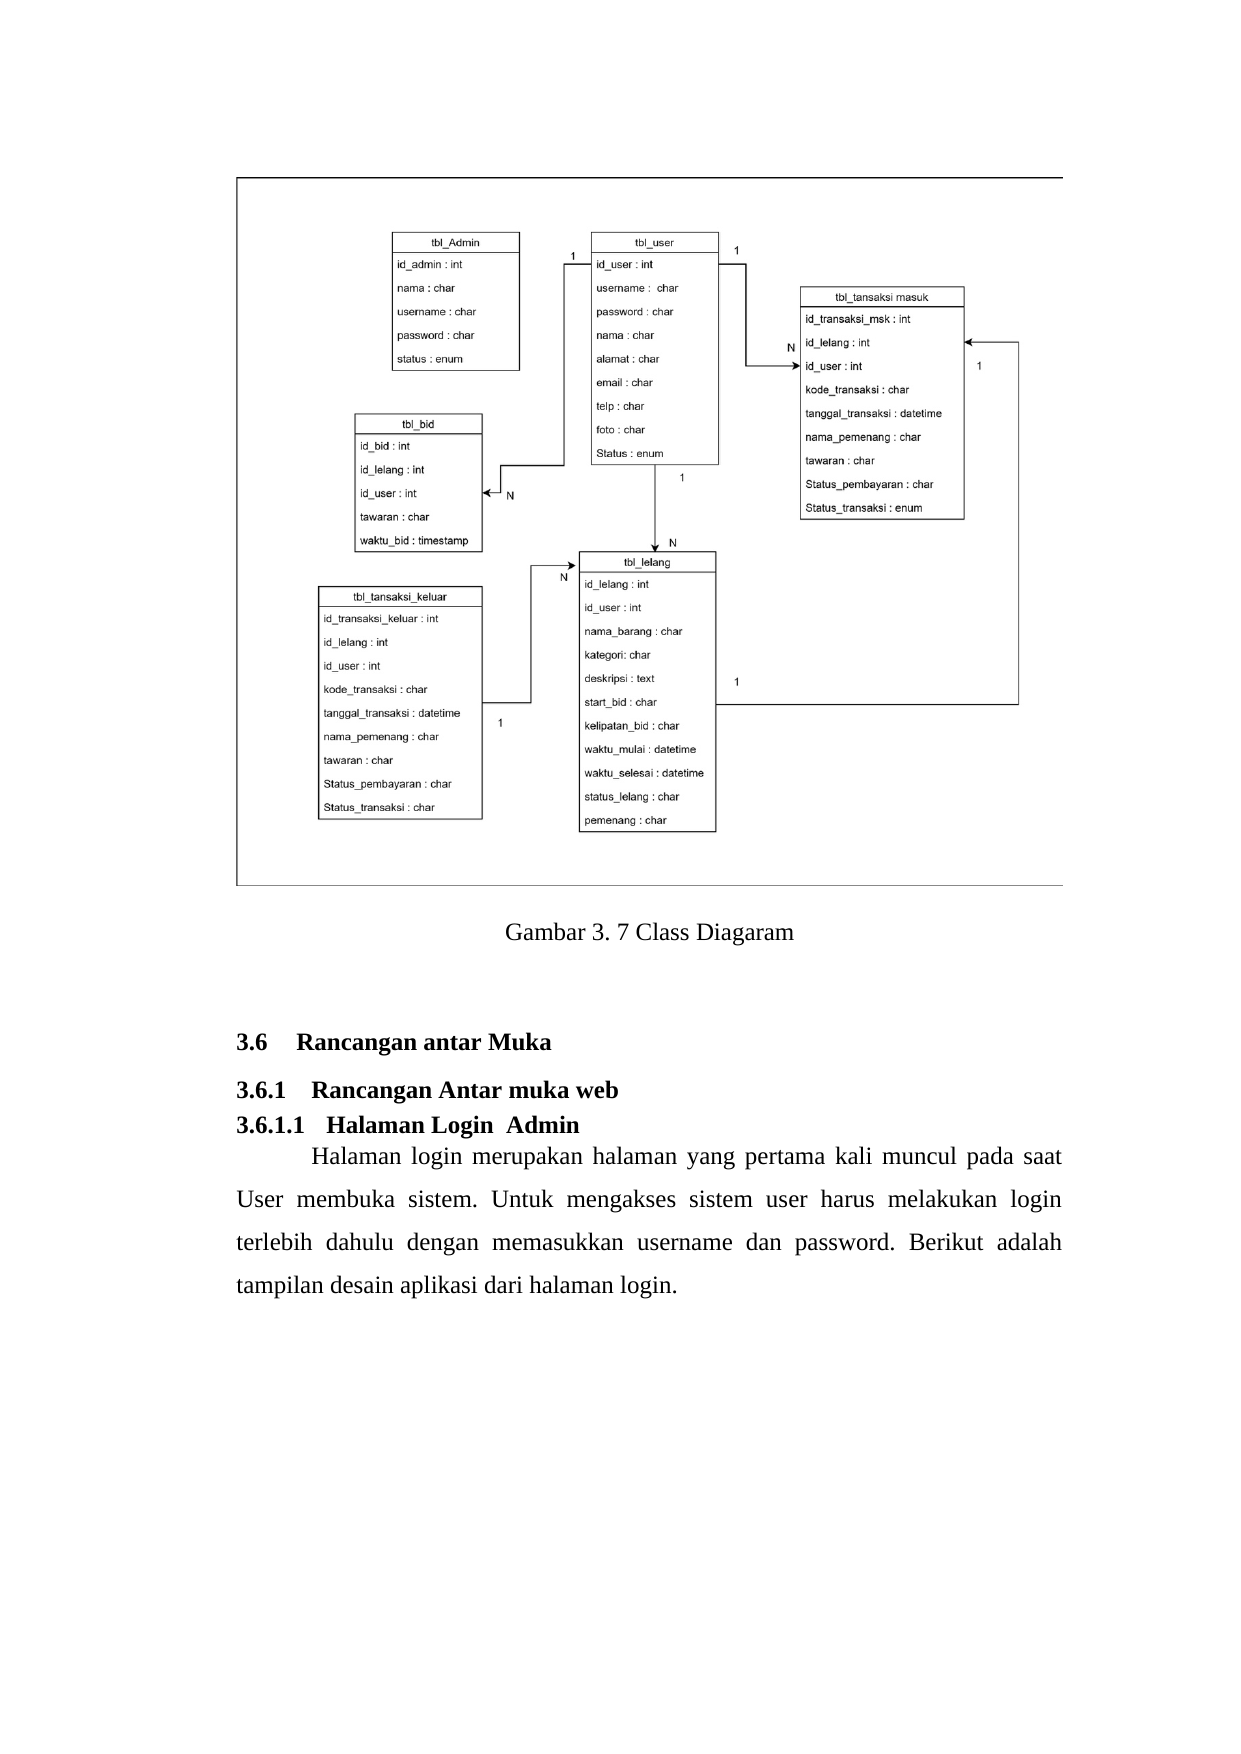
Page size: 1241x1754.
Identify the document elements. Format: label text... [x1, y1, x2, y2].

subtitle Rancangan antar Muka [236, 1027, 1063, 1056]
subtitle Rancangan Antar muka web [236, 1075, 1063, 1103]
picture [236, 177, 1063, 886]
subtitle Halaman Login Admin [236, 1110, 1063, 1139]
text Gambar 3. 7 Class Diagaram [236, 917, 1063, 945]
text Halaman login merupakan halaman yang pertama kali muncul pada saat User membuka sistem. Untuk mengakses sistem user harus melakukan login terlebih dahulu dengan memasukkan username dan password. Berikut adalah tampilan desain aplikasi dari halaman login. [236, 1141, 1063, 1299]
